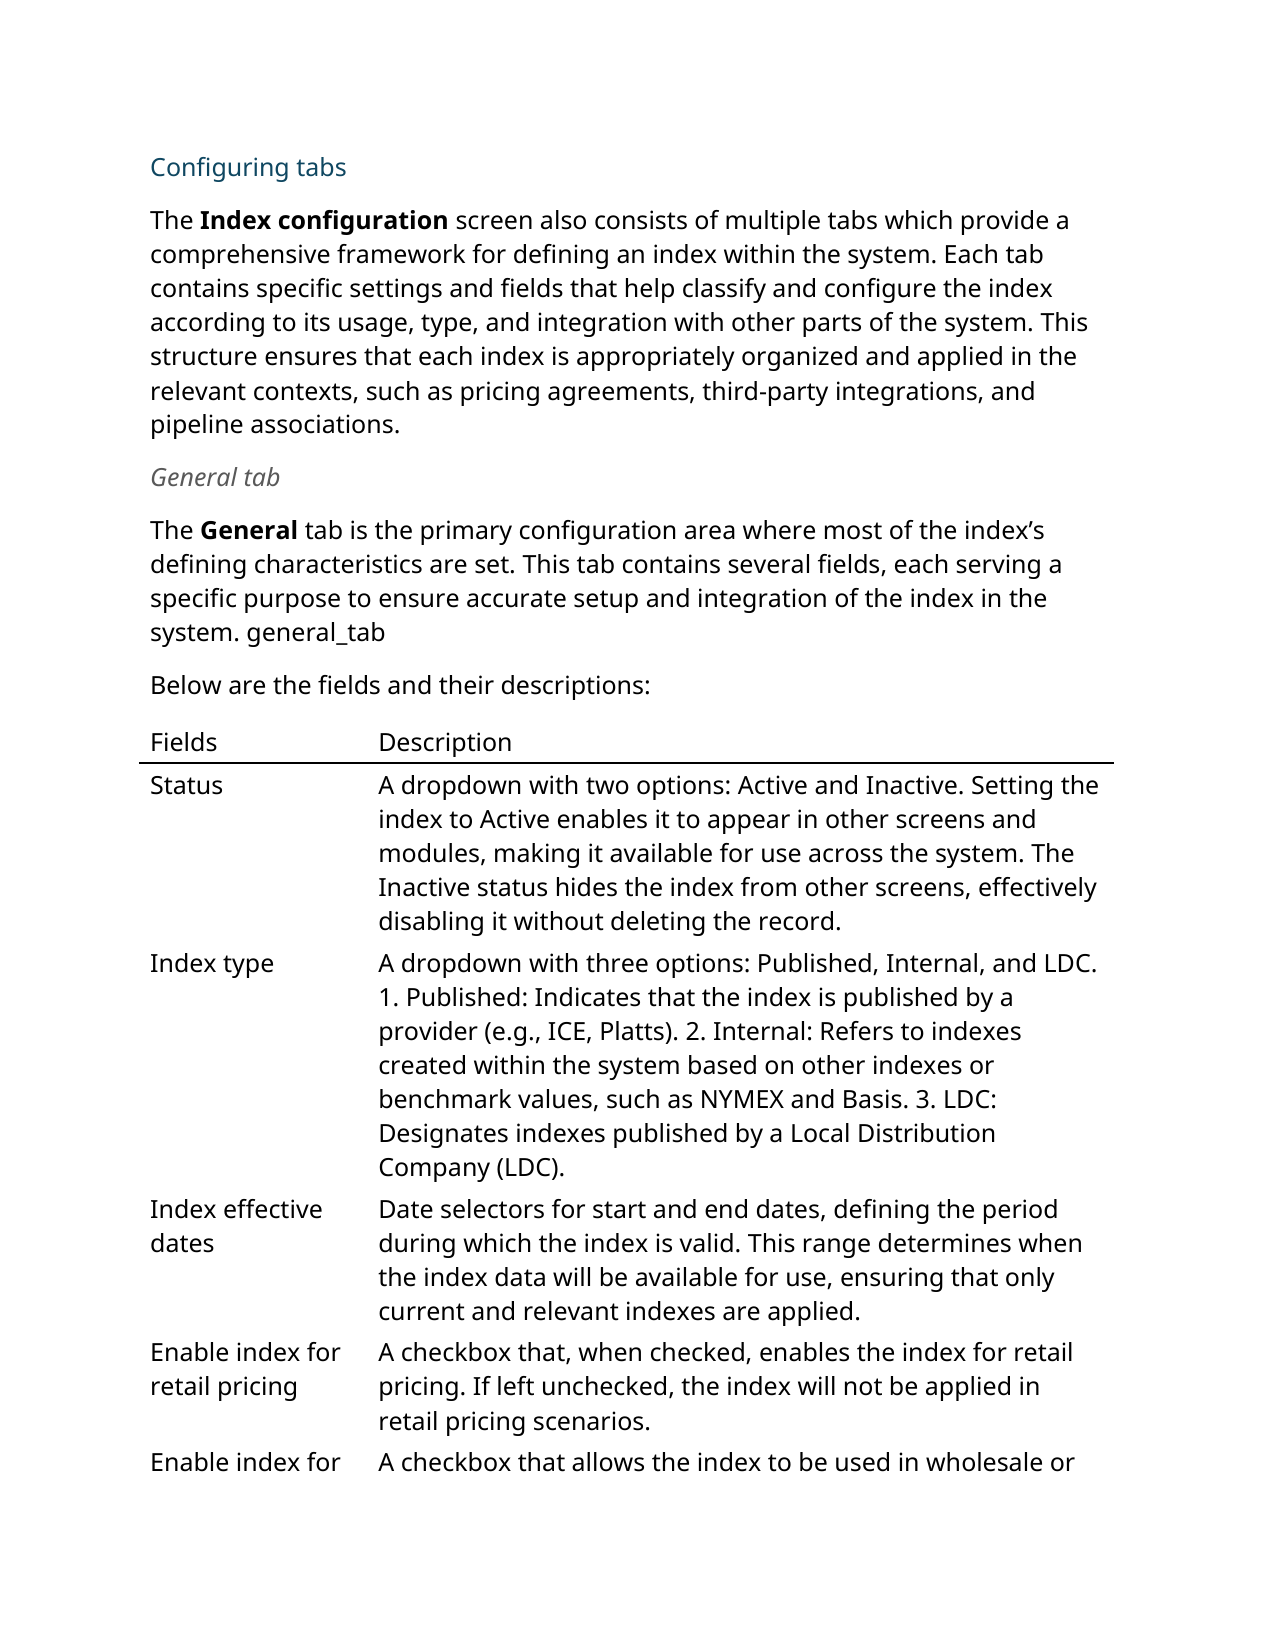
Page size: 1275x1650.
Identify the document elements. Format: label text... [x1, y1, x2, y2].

table_header Fields [139, 721, 367, 762]
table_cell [139, 1441, 367, 1479]
text The General tab is the primary configuration area where most of the index’s defining characteristics are set. This tab contains several fields, each serving a specific purpose to ensure accurate setup and integration of the index in the system. general_tab [150, 513, 1125, 649]
table_cell A dropdown with two options: Active and Inactive. Setting the index to Active enables it to appear in other screens and modules, making it available for use across the system. The Inactive status hides the index from other screens, effectively disabling it without deleting the record. [367, 764, 1114, 942]
table_cell A dropdown with three options: Published, Internal, and LDC. 1. Published: Indicates that the index is published by a provider (e.g., ICE, Platts). 2. Internal: Refers to indexes created within the system based on other indexes or benchmark values, such as NYMEX and Basis. 3. LDC: Designates indexes published by a Local Distribution Company (LDC). [367, 942, 1114, 1187]
table_cell Index type [139, 942, 367, 1187]
text The Index configuration screen also consists of multiple tabs which provide a comprehensive framework for defining an index within the system. Each tab contains specific settings and fields that help classify and configure the index according to its usage, type, and integration with other parts of the system. This structure ensures that each index is appropriately organized and applied in the relevant contexts, such as pricing agreements, third-party integrations, and pipeline associations. [150, 203, 1125, 441]
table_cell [367, 1441, 1114, 1479]
table_cell Index effective dates [139, 1188, 367, 1331]
subtitle General tab [150, 460, 1125, 494]
text Below are the fields and their descriptions: [150, 668, 1125, 702]
table_header Description [367, 721, 1114, 762]
table_cell Enable index for retail pricing [139, 1331, 367, 1441]
subtitle Configuring tabs [150, 150, 1125, 184]
table_cell Date selectors for start and end dates, defining the period during which the index is valid. This range determines when the index data will be available for use, ensuring that only current and relevant indexes are applied. [367, 1188, 1114, 1331]
table_cell Status [139, 764, 367, 942]
table_cell A checkbox that, when checked, enables the index for retail pricing. If left unchecked, the index will not be applied in retail pricing scenarios. [367, 1331, 1114, 1441]
